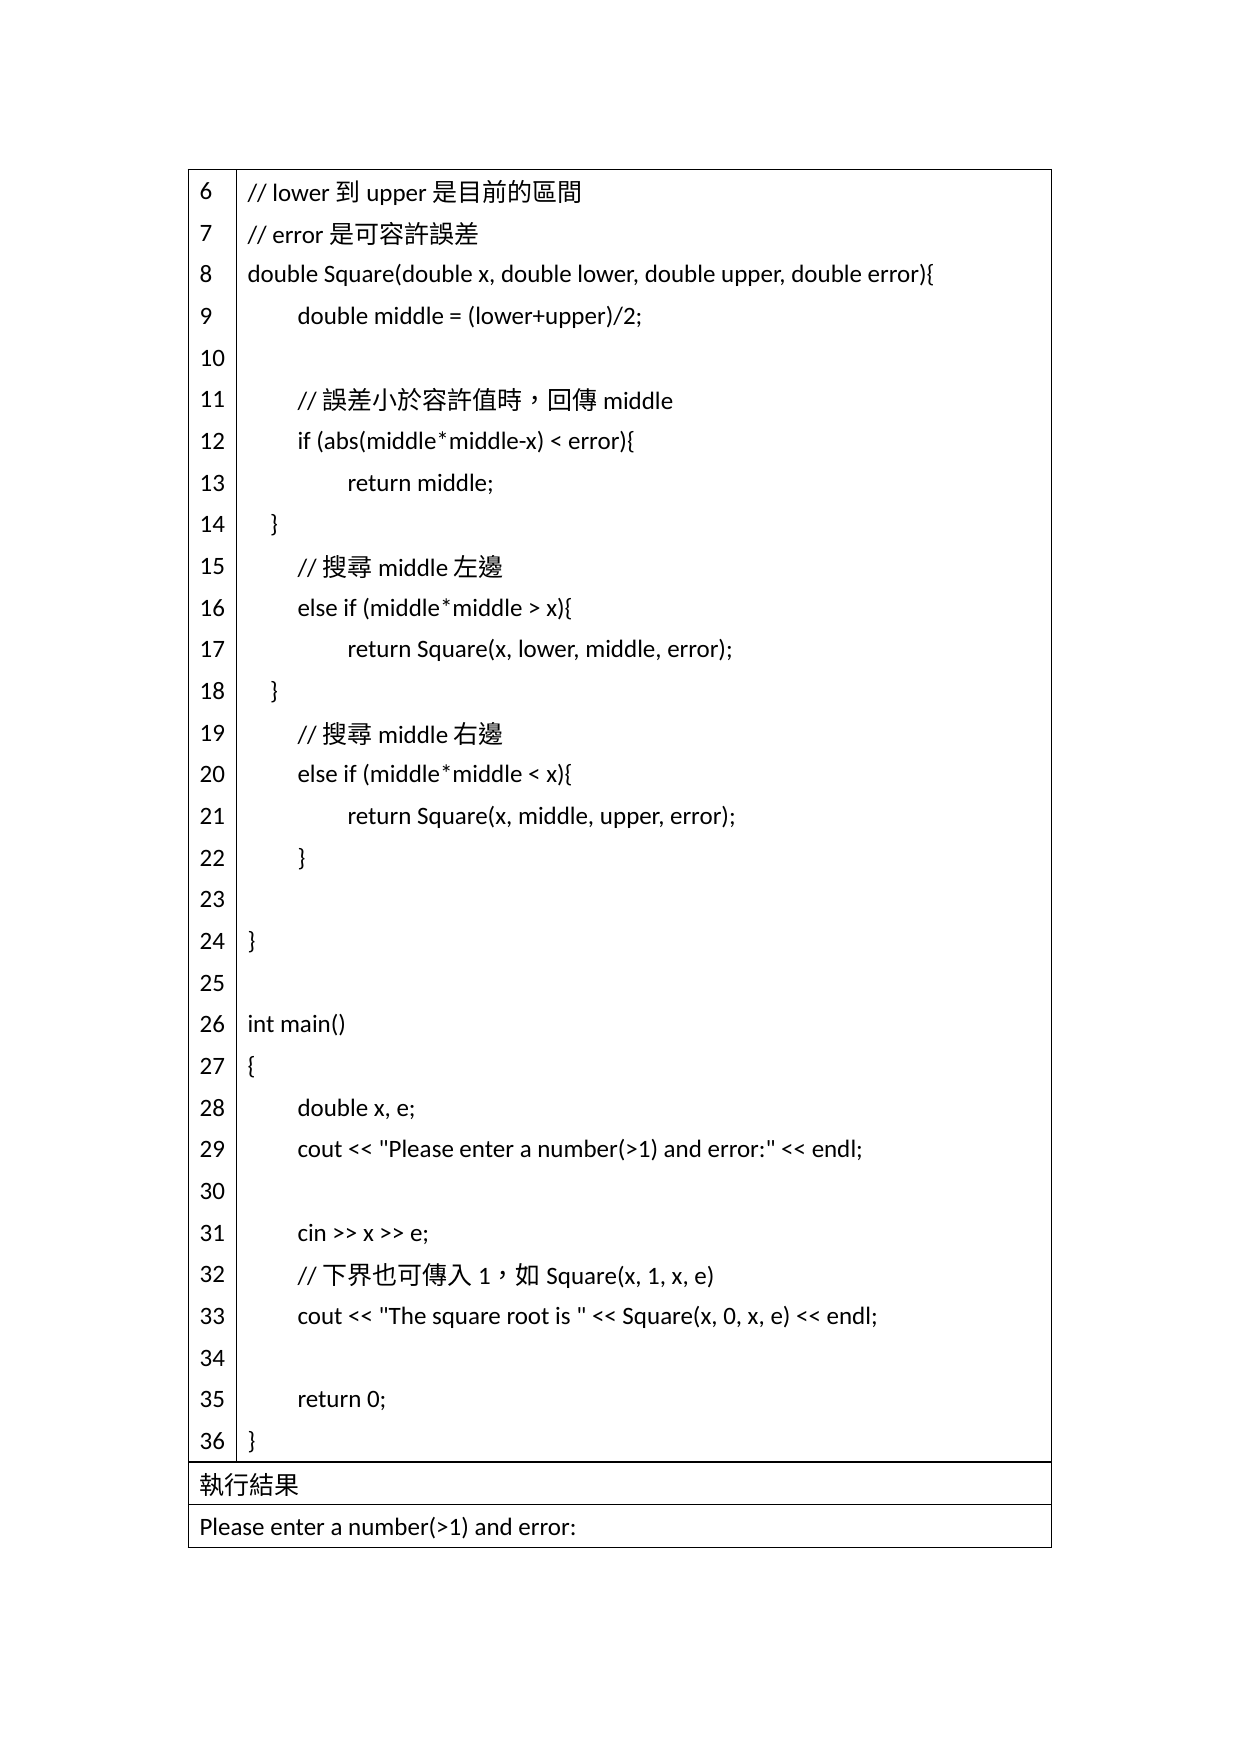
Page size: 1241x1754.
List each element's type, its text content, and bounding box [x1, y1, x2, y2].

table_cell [237, 170, 1051, 1461]
table_cell 執行結果 [189, 1463, 1051, 1504]
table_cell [189, 170, 236, 1461]
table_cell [189, 1505, 1051, 1547]
